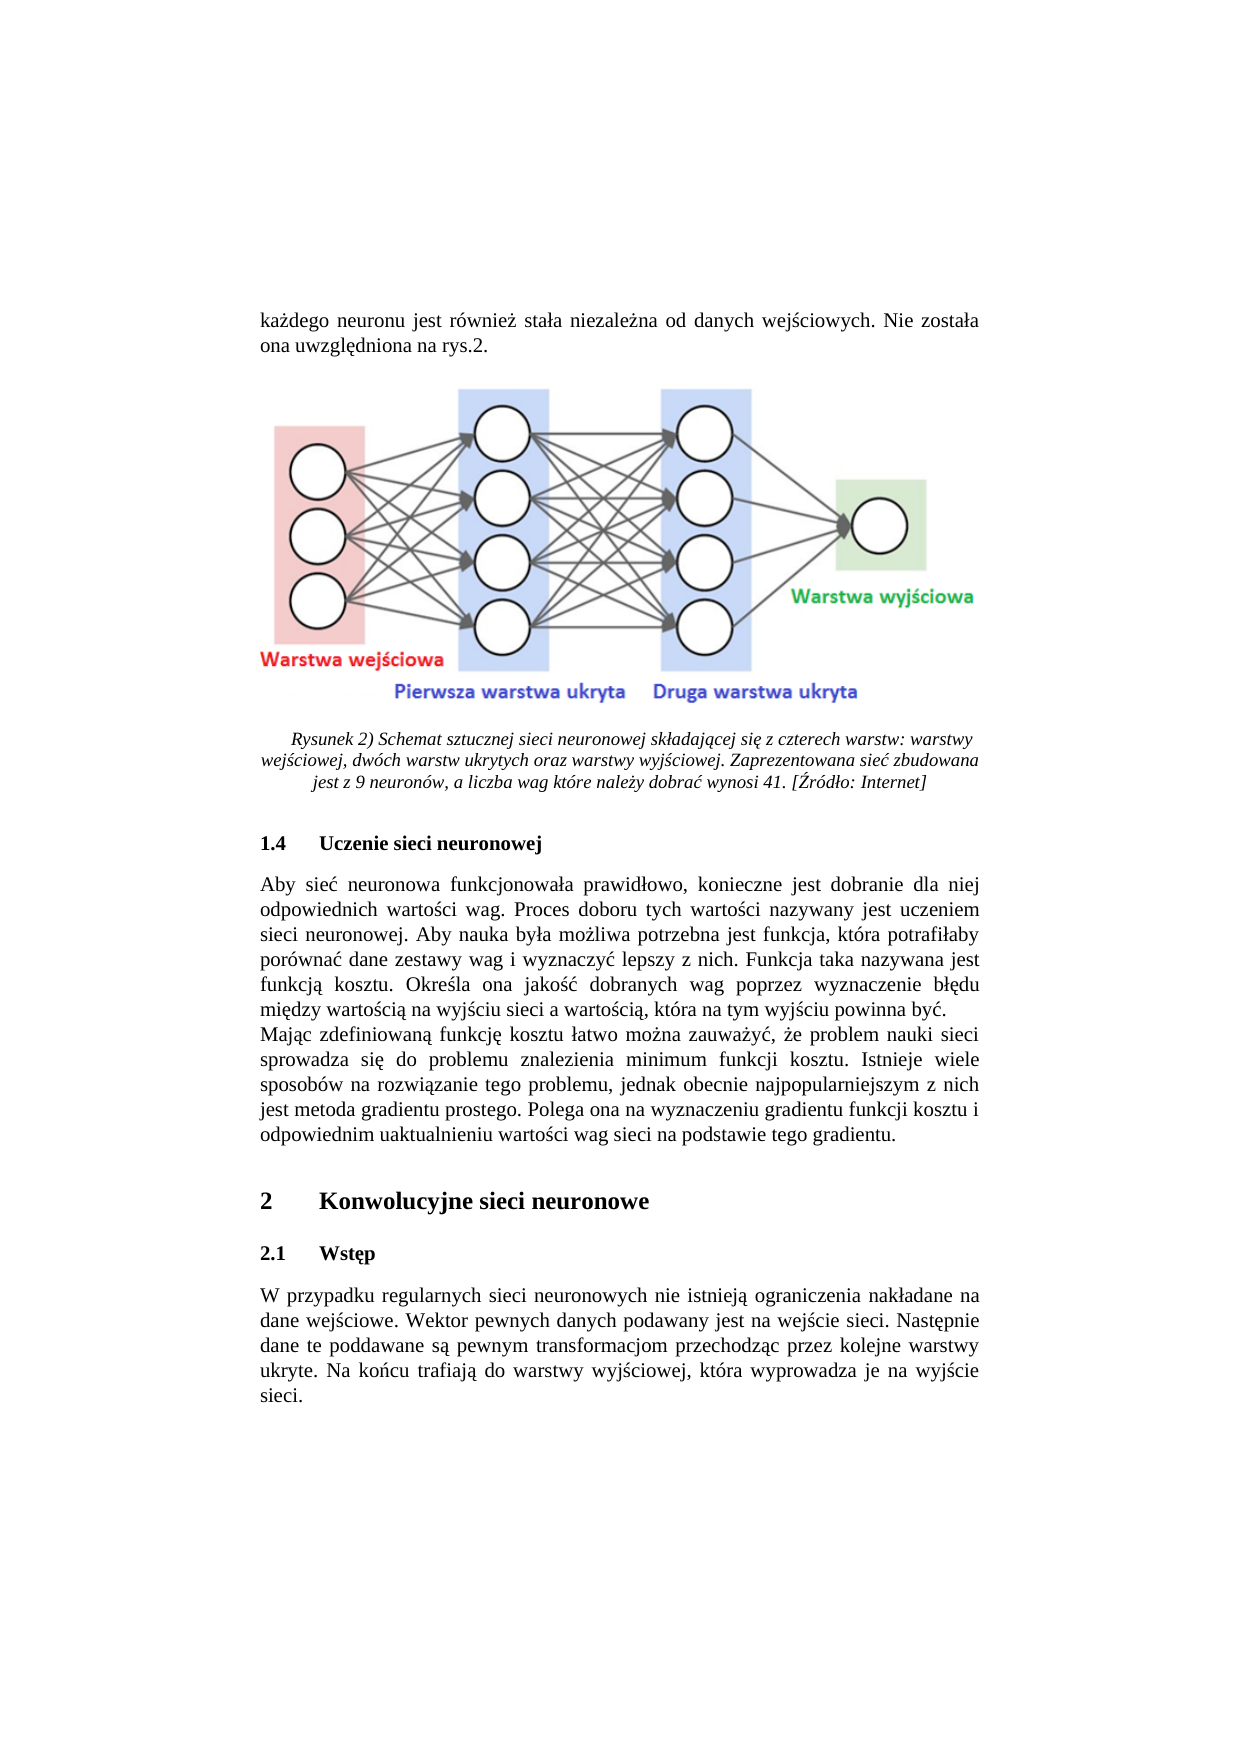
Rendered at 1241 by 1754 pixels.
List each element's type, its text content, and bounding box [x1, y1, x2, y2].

subtitle Konwolucyjne sieci neuronowe [260, 1184, 980, 1215]
text Aby sieć neuronowa funkcjonowała prawidłowo, konieczne jest dobranie dla niej odpowiednich wartości wag. Proces doboru tych wartości nazywany jest uczeniem sieci neuronowej. Aby nauka była możliwa potrzebna jest funkcja, która potrafiłaby porównać dane zestawy wag i wyznaczyć lepszy z nich. Funkcja taka nazywana jest funkcją kosztu. Określa ona jakość dobranych wag poprzez wyznaczenie błędu między wartością na wyjściu sieci a wartością, która na tym wyjściu powinna być. [260, 871, 980, 1021]
text Mając zdefiniowaną funkcję kosztu łatwo można zauważyć, że problem nauki sieci sprowadza się do problemu znalezienia minimum funkcji kosztu. Istnieje wiele sposobów na rozwiązanie tego problemu, jednak obecnie najpopularniejszym z nich jest metoda gradientu prostego. Polega ona na wyznaczeniu gradientu funkcji kosztu i odpowiednim uaktualnieniu wartości wag sieci na podstawie tego gradientu. [260, 1021, 980, 1146]
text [260, 307, 980, 357]
subtitle Uczenie sieci neuronowej [260, 829, 980, 854]
picture [260, 382, 981, 715]
text W przypadku regularnych sieci neuronowych nie istnieją ograniczenia nakładane na dane wejściowe. Wektor pewnych danych podawany jest na wejście sieci. Następnie dane te poddawane są pewnym transformacjom przechodząc przez kolejne warstwy ukryte. Na końcu trafiają do warstwy wyjściowej, która wyprowadza je na wyjście sieci. [260, 1282, 980, 1407]
subtitle Wstęp [260, 1240, 980, 1265]
text Rysunek 2) Schemat sztucznej sieci neuronowej składającej się z czterech warstw: warstwy wejściowej, dwóch warstw ukrytych oraz warstwy wyjściowej. Zaprezentowana sieć zbudowana jest z 9 neuronów, a liczba wag które należy dobrać wynosi 41. [Źródło: Internet] [260, 727, 980, 792]
